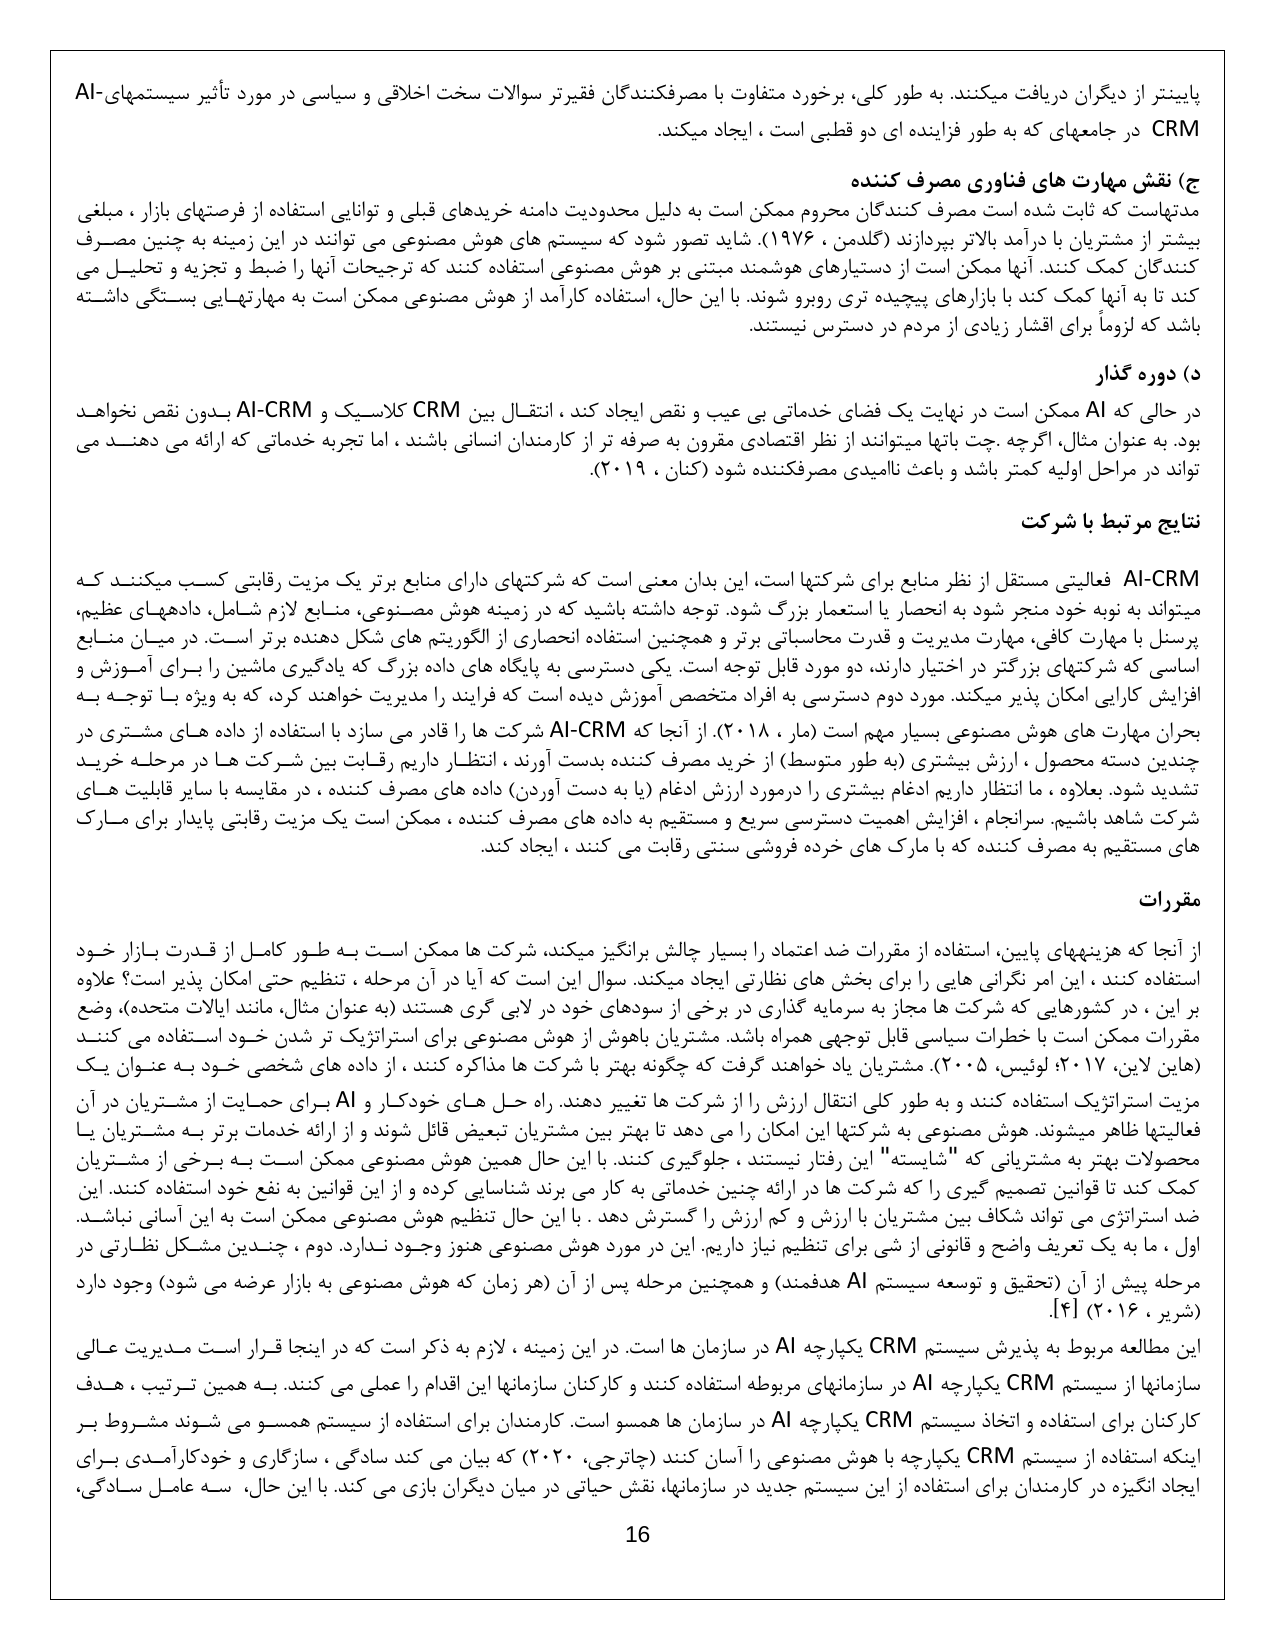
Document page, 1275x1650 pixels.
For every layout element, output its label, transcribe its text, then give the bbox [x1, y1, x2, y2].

text از آنجا که هزینههای پایین، استفاده از مقررات ضد اعتماد را بسیار چالش برانگیز میکند، شرکت ها ممکن است به طور کامل از قدرت بازار خود استفاده کنند ، این امر نگرانی هایی را برای بخش های نظارتی ایجاد میکند. سوال این است که آیا در آن مرحله ، تنظیم حتی امکان پذیر است؟ علاوه بر این ، در کشورهایی که شرکت ها مجاز به سرمایه گذاری در برخی از سودهای خود در لابی گری هستند (به عنوان مثال، مانند ایالات متحده)، وضع مقررات ممکن است با خطرات سیاسی قابل توجهی همراه باشد. مشتریان باهوش از هوش مصنوعی برای استراتژیک تر شدن خود استفاده می کنند (هاین لاین، 2017؛ لوئیس، 2005). مشتریان یاد خواهند گرفت که چگونه بهتر با شرکت ها مذاکره کنند ، از داده های شخصی خود به عنوان یک مزیت استراتژیک استفاده کنند و به طور کلی انتقال ارزش را از شرکت ها تغییر دهند. راه حل های خودکار و AI برای حمایت از مشتریان در آن فعالیتها ظاهر میشوند. هوش مصنوعی به شرکتها این امکان را می دهد تا بهتر بین مشتریان تبعیض قائل شوند و از ارائه خدمات برتر به مشتریان یا محصولات بهتر به مشتریانی که "شایسته" این رفتار نیستند ، جلوگیری کنند. با این حال همین هوش مصنوعی ممکن است به برخی از مشتریان کمک کند تا قوانین تصمیم گیری را که شرکت ها در ارائه چنین خدماتی به کار می برند شناسایی کرده و از این قوانین به نفع خود استفاده کنند. این ضد استراتژی می تواند شکاف بین مشتریان با ارزش و کم ارزش را گسترش دهد . با این حال تنظیم هوش مصنوعی ممکن است به این آسانی نباشد. اول ، ما به یک تعریف واضح و قانونی از شی برای تنظیم نیاز داریم. این در مورد هوش مصنوعی هنوز وجود ندارد. دوم ، چندین مشکل نظارتی در مرحله پیش از آن (تحقیق و توسعه سیستم AI هدفمند) و همچنین مرحله پس از آن (هر زمان که هوش مصنوعی به بازار عرضه می شود) وجود دارد (شریر ، 2016) [4]. [75, 940, 1200, 1326]
text مقررات [75, 890, 1200, 915]
text مدتهاست که ثابت شده است مصرف کنندگان محروم ممکن است به دلیل محدودیت دامنه خریدهای قبلی و توانایی استفاده از فرصتهای بازار ، مبلغی بیشتر از مشتریان با درآمد بالاتر بپردازند (گلدمن ، 1976). شاید تصور شود که سیستم های هوش مصنوعی می توانند در این زمینه به چنین مصرف کنندگان کمک کنند. آنها ممکن است از دستیارهای هوشمند مبتنی بر هوش مصنوعی استفاده کنند که ترجیحات آنها را ضبط و تجزیه و تحلیل می کند تا به آنها کمک کند با بازارهای پیچیده تری روبرو شوند. با این حال، استفاده کارآمد از هوش مصنوعی ممکن است به مهارتهایی بستگی داشته باشد که لزوماً برای اقشار زیادی از مردم در دسترس نیستند. [75, 200, 1200, 340]
text AI-CRM فعالیتی مستقل از نظر منابع برای شرکتها است، این بدان معنی است که شرکتهای دارای منابع برتر یک مزیت رقابتی کسب میکنند که میتواند به نوبه خود منجر شود به انحصار یا استعمار بزرگ شود. توجه داشته باشید که در زمینه هوش مصنوعی، منابع لازم شامل، دادههای عظیم، پرسنل با مهارت کافی، مهارت مدیریت و قدرت محاسباتی برتر و همچنین استفاده انحصاری از الگوریتم های شکل دهنده برتر است. در میان منابع اساسی که شرکتهای بزرگتر در اختیار دارند، دو مورد قابل توجه است. یکی دسترسی به پایگاه های داده بزرگ که یادگیری ماشین را برای آموزش و افزایش کارایی امکان پذیر میکند. مورد دوم دسترسی به افراد متخصص آموزش دیده است که فرایند را مدیریت خواهند کرد، که به ویژه با توجه به بحران مهارت های هوش مصنوعی بسیار مهم است (مار ، 2018). از آنجا که AI-CRM شرکت ها را قادر می سازد با استفاده از داده های مشتری در چندین دسته محصول ، ارزش بیشتری (به طور متوسط) از خرید مصرف کننده بدست آورند ، انتظار داریم رقابت بین شرکت ها در مرحله خرید تشدید شود. بعلاوه ، ما انتظار داریم ادغام بیشتری را درمورد ارزش ادغام (یا به دست آوردن) داده های مصرف کننده ، در مقایسه با سایر قابلیت های شرکت شاهد باشیم. سرانجام ، افزایش اهمیت دسترسی سریع و مستقیم به داده های مصرف کننده ، ممکن است یک مزیت رقابتی پایدار برای مارک های مستقیم به مصرف کننده که با مارک های خرده فروشی سنتی رقابت می کنند ، ایجاد کند. [75, 562, 1200, 861]
text در حالی که AI ممکن است در نهایت یک فضای خدماتی بی عیب و نقص ایجاد کند ، انتقال بین CRM کلاسیک و AI-CRM بدون نقص نخواهد بود. به عنوان مثال، اگرچه .چت باتها میتوانند از نظر اقتصادی مقرون به صرفه تر از کارمندان انسانی باشند ، اما تجربه خدماتی که ارائه می دهند می تواند در مراحل اولیه کمتر باشد و باعث ناامیدی مصرفکننده شود (کنان ، 2019). [75, 393, 1200, 483]
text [75, 75, 1200, 145]
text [75, 1329, 1200, 1501]
text نتایج مرتبط با شرکت [75, 512, 1200, 537]
text ج) نقش مهارت های فناوری مصرف کننده [75, 171, 1200, 196]
text د) دوره گذار [75, 364, 1200, 389]
